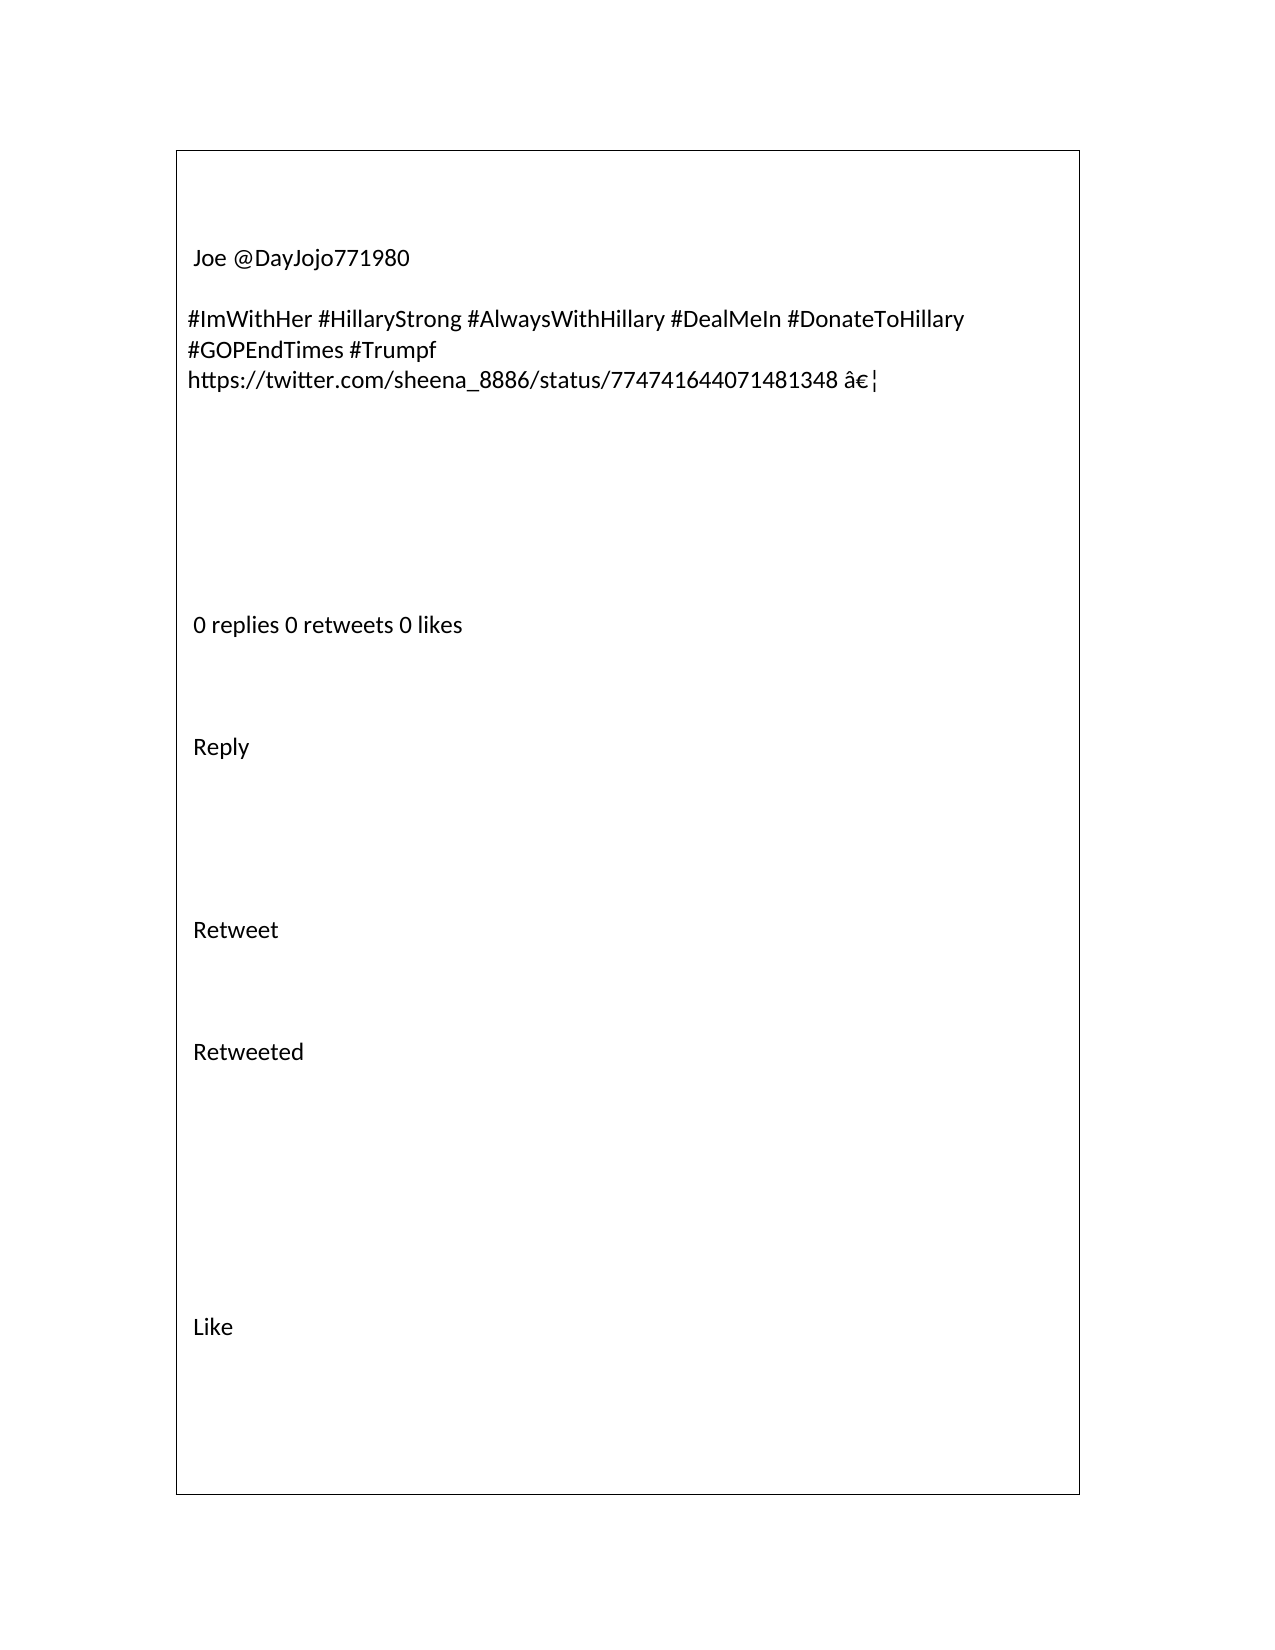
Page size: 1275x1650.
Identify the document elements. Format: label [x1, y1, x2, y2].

table_cell [177, 151, 1079, 1494]
